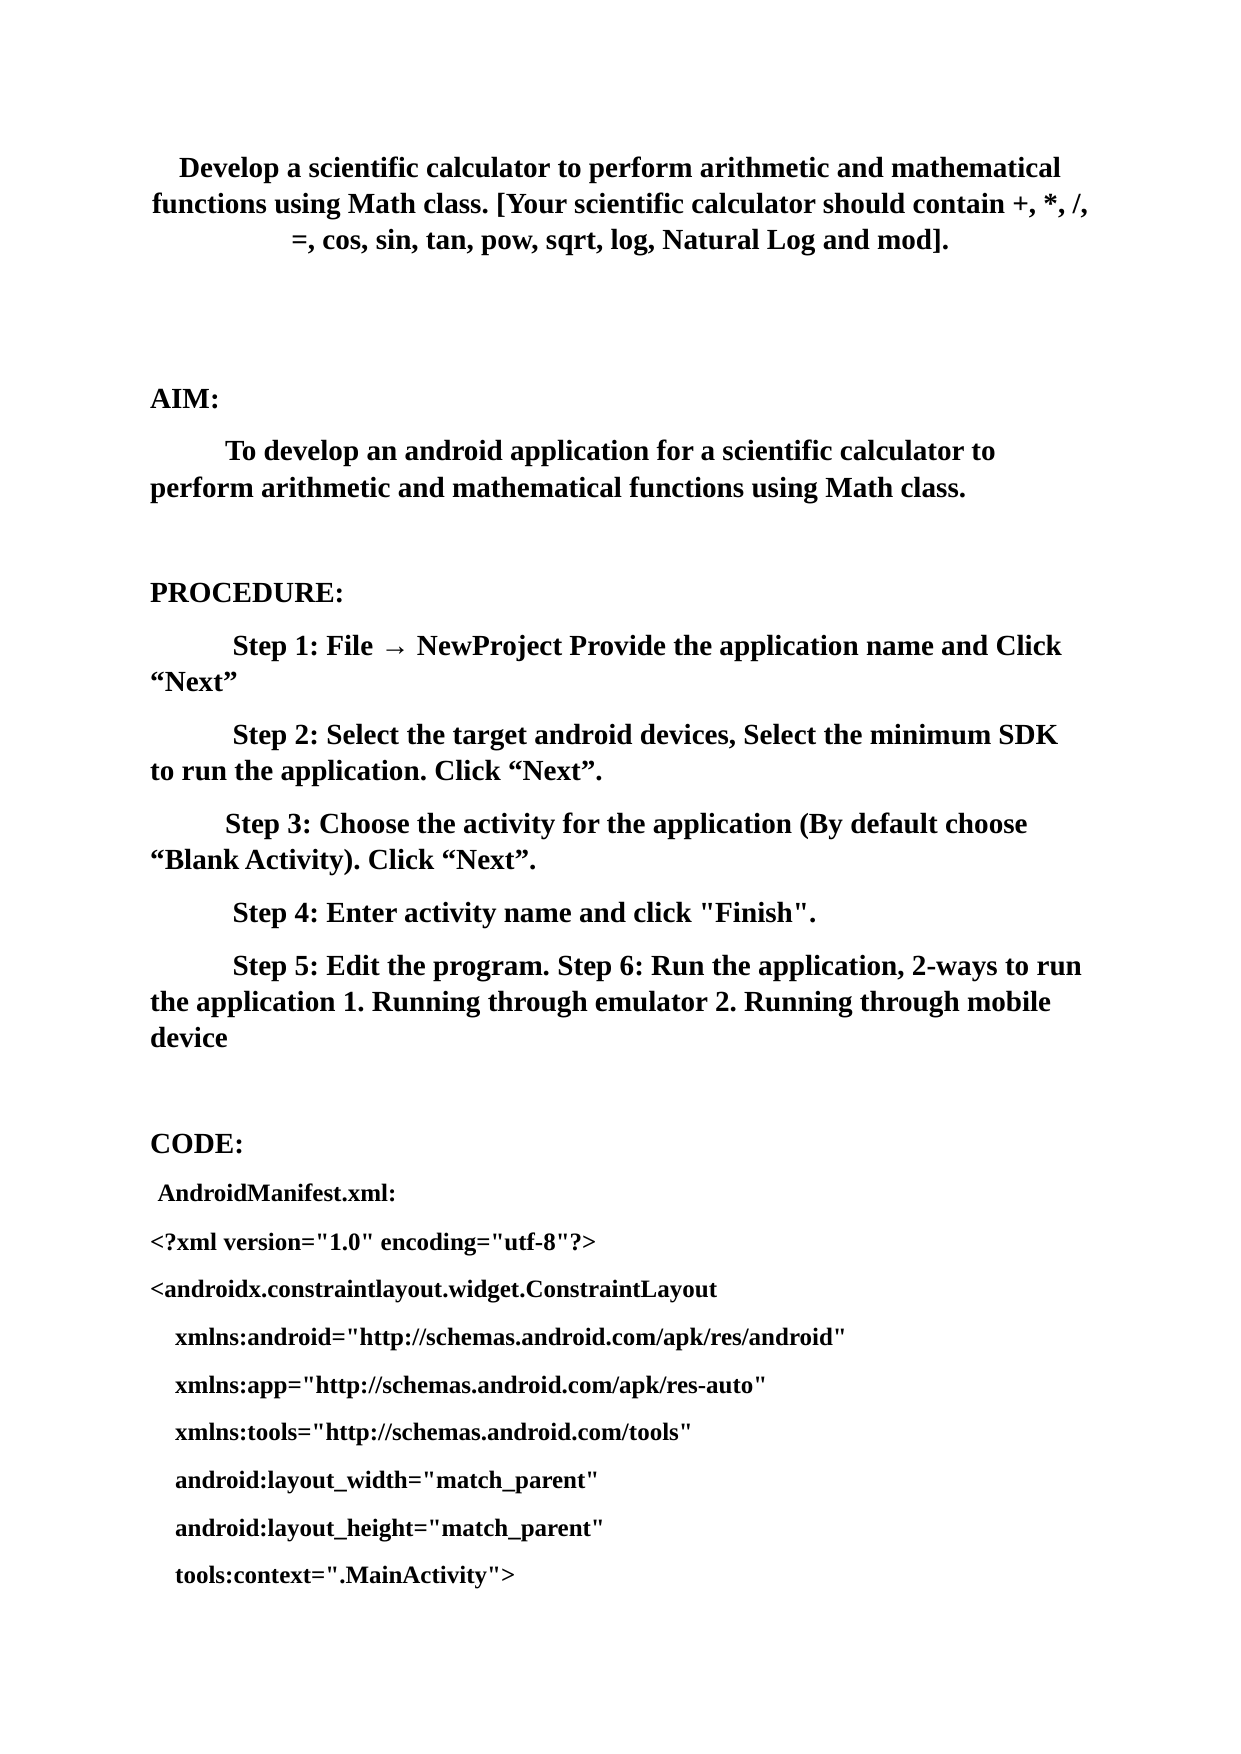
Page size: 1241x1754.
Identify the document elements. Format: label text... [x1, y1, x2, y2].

text xmlns:app="http://schemas.android.com/apk/res-auto" [150, 1370, 1090, 1398]
text CODE: [150, 1126, 1090, 1159]
text Step 4: Enter activity name and click "Finish". [150, 895, 1090, 928]
text To develop an android application for a scientific calculator to perform arithmetic and mathematical functions using Math class. [150, 433, 1090, 503]
text xmlns:android="http://schemas.android.com/apk/res/android" [150, 1322, 1090, 1351]
text PROCEDURE: [150, 575, 1090, 609]
text android:layout_height="match_parent" [150, 1513, 1090, 1542]
text Step 5: Edit the program. Step 6: Run the application, 2-ways to run the application 1. Running through emulator 2. Running through mobile device [150, 948, 1090, 1054]
text Step 3: Choose the activity for the application (By default choose “Blank Activity). Click “Next”. [150, 806, 1090, 876]
text AIM: [150, 381, 1090, 414]
text Step 1: File → NewProject Provide the application name and Click “Next” [150, 628, 1090, 698]
text tools:context=".MainActivity"> [150, 1561, 1090, 1589]
text Develop a scientific calculator to perform arithmetic and mathematical functions using Math class. [Your scientific calculator should contain +, *, /, =, cos, sin, tan, pow, sqrt, log, Natural Log and mod]. [150, 150, 1090, 256]
text AndroidManifest.xml: [150, 1178, 1090, 1207]
text android:layout_width="match_parent" [150, 1465, 1090, 1494]
text <?xml version="1.0" encoding="utf-8"?> [150, 1227, 1090, 1255]
text <androidx.constraintlayout.widget.ConstraintLayout [150, 1274, 1090, 1303]
text xmlns:tools="http://schemas.android.com/tools" [150, 1417, 1090, 1446]
text Step 2: Select the target android devices, Select the minimum SDK to run the application. Click “Next”. [150, 717, 1090, 787]
